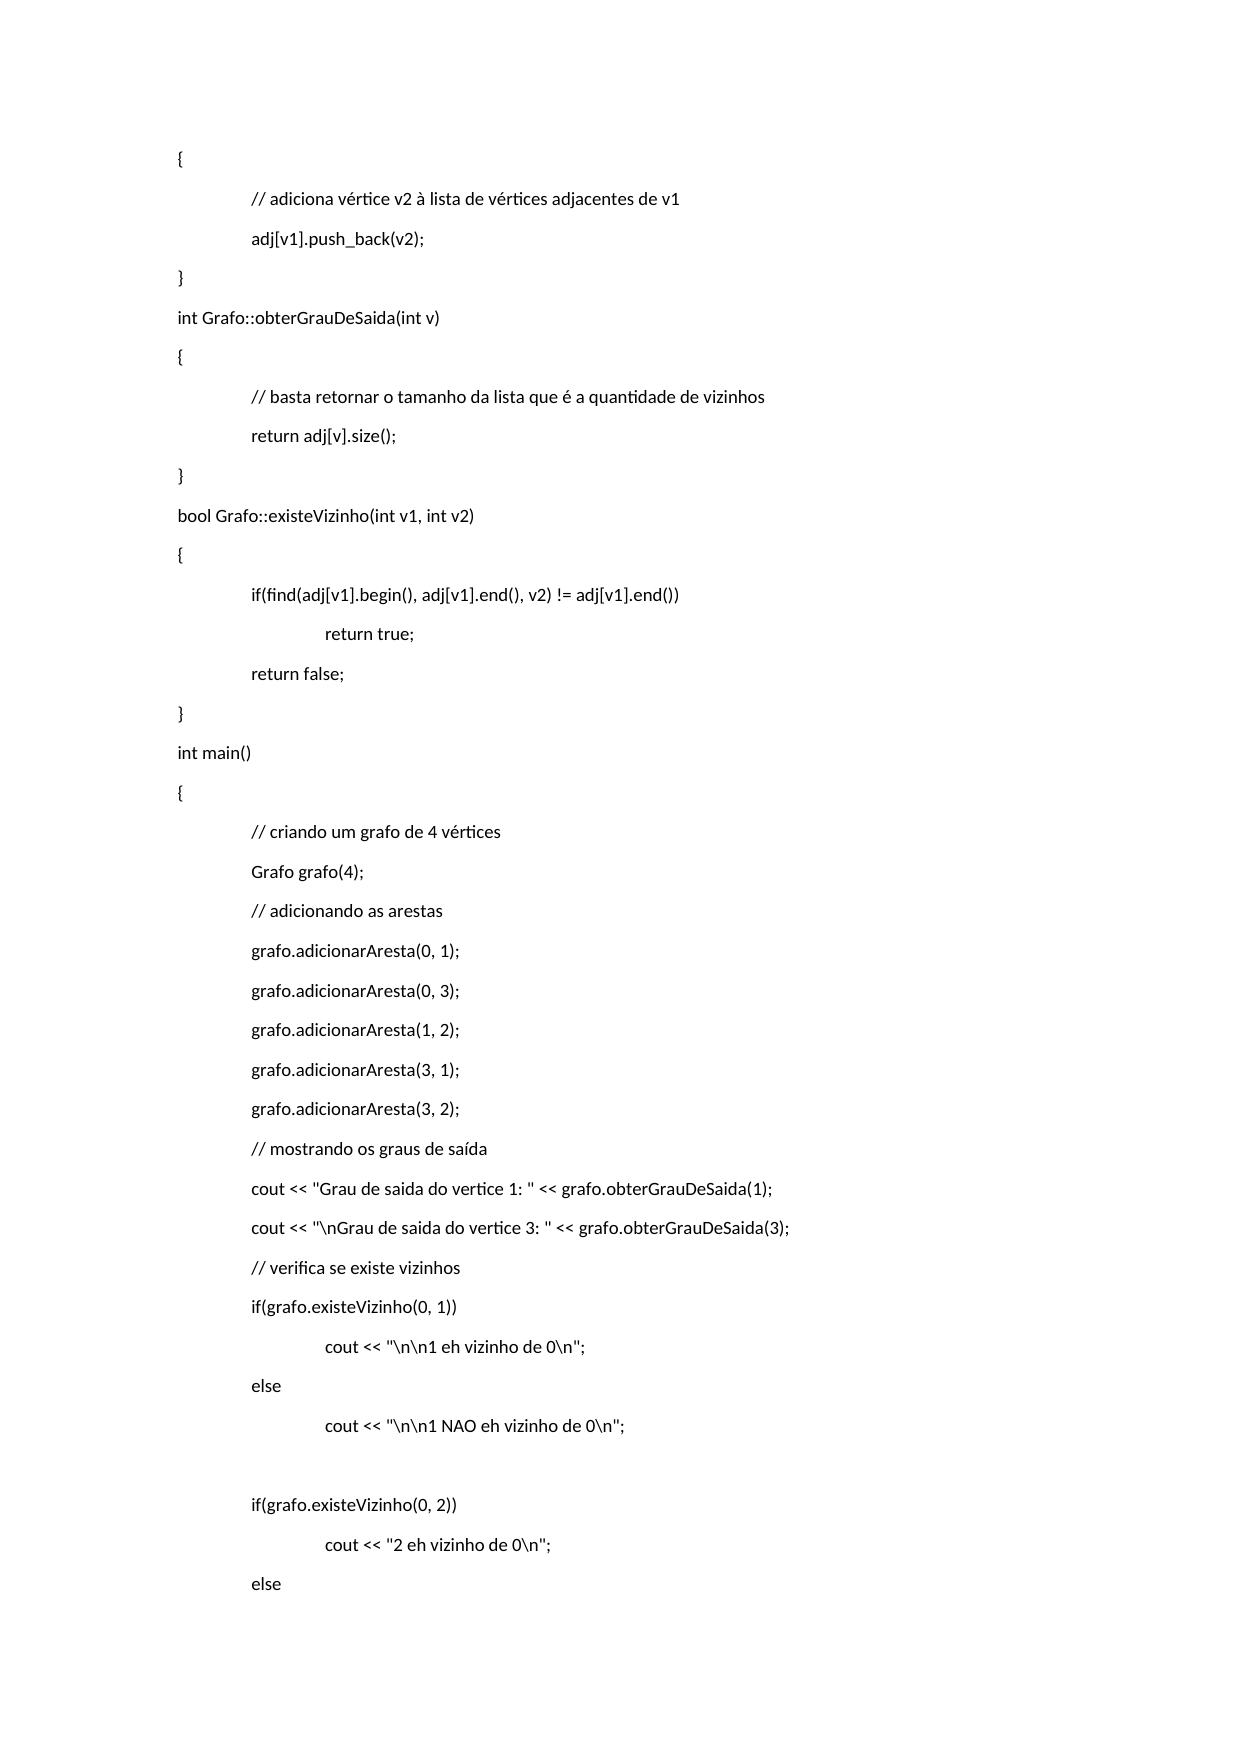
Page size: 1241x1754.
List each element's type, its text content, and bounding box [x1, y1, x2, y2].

text grafo.adicionarAresta(0, 3); [177, 979, 1063, 1002]
text return false; [177, 662, 1063, 685]
text if(find(adj[v1].begin(), adj[v1].end(), v2) != adj[v1].end()) [177, 583, 1063, 606]
text // mostrando os graus de saída [177, 1137, 1063, 1160]
text // criando um grafo de 4 vértices [177, 821, 1063, 843]
text cout << "\n\n1 NAO eh vizinho de 0\n"; [177, 1414, 1063, 1437]
text Grafo grafo(4); [177, 860, 1063, 883]
text cout << "\n\n1 eh vizinho de 0\n"; [177, 1335, 1063, 1358]
text return true; [177, 623, 1063, 646]
text return adj[v].size(); [177, 425, 1063, 448]
text else [177, 1573, 1063, 1596]
text { [177, 543, 1063, 566]
text // basta retornar o tamanho da lista que é a quantidade de vizinhos [177, 385, 1063, 408]
text cout << "\nGrau de saida do vertice 3: " << grafo.obterGrauDeSaida(3); [177, 1216, 1063, 1239]
text grafo.adicionarAresta(1, 2); [177, 1018, 1063, 1041]
text int Grafo::obterGrauDeSaida(int v) [177, 306, 1063, 329]
text grafo.adicionarAresta(3, 1); [177, 1058, 1063, 1081]
text // adiciona vértice v2 à lista de vértices adjacentes de v1 [177, 187, 1063, 210]
text { [177, 148, 1063, 171]
text } [177, 266, 1063, 289]
text { [177, 781, 1063, 804]
text { [177, 346, 1063, 368]
text // verifica se existe vizinhos [177, 1256, 1063, 1279]
text if(grafo.existeVizinho(0, 1)) [177, 1296, 1063, 1318]
text if(grafo.existeVizinho(0, 2)) [177, 1493, 1063, 1516]
text // adicionando as arestas [177, 900, 1063, 923]
text grafo.adicionarAresta(0, 1); [177, 939, 1063, 962]
text bool Grafo::existeVizinho(int v1, int v2) [177, 504, 1063, 527]
text else [177, 1375, 1063, 1398]
text } [177, 702, 1063, 725]
text cout << "Grau de saida do vertice 1: " << grafo.obterGrauDeSaida(1); [177, 1177, 1063, 1200]
text grafo.adicionarAresta(3, 2); [177, 1098, 1063, 1121]
text adj[v1].push_back(v2); [177, 227, 1063, 250]
text } [177, 464, 1063, 487]
text int main() [177, 741, 1063, 764]
text cout << "2 eh vizinho de 0\n"; [177, 1533, 1063, 1556]
